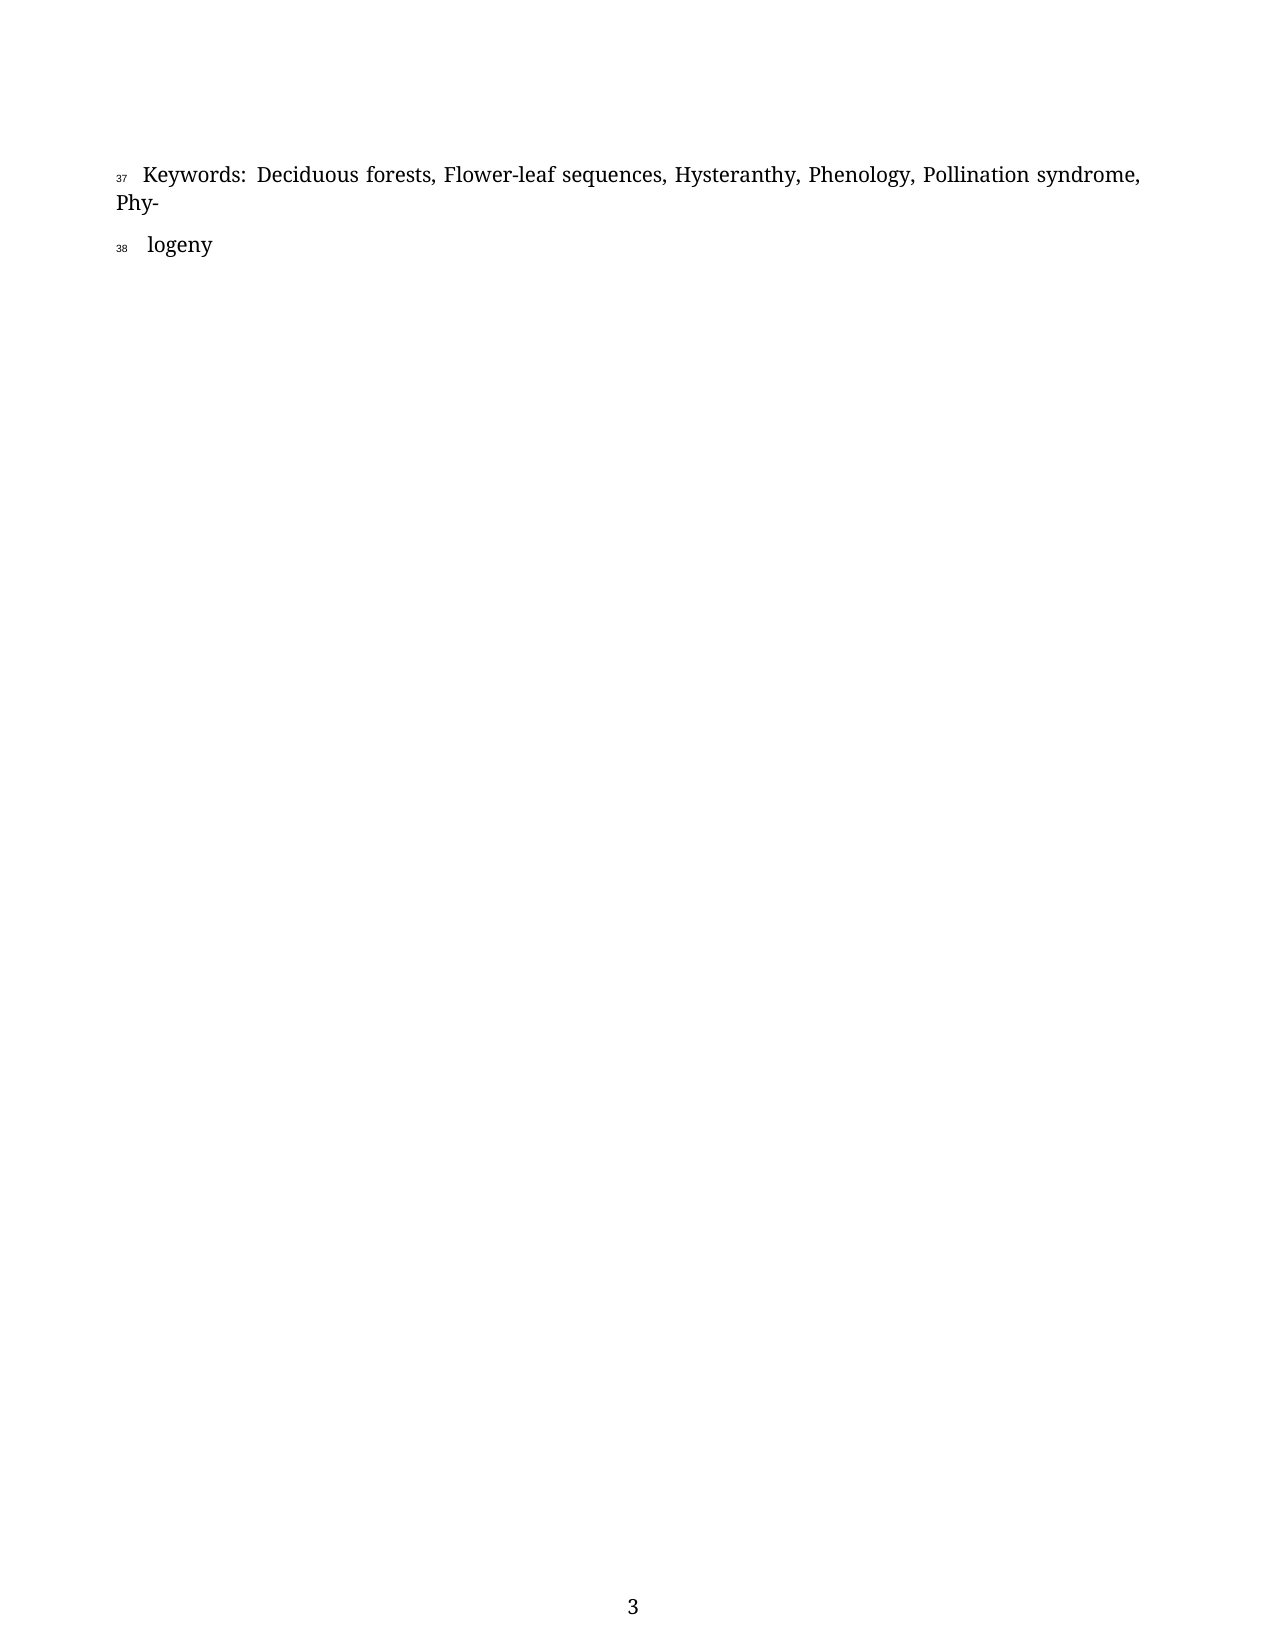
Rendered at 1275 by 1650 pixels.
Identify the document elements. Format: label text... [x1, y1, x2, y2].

text 38 logeny [116, 231, 1144, 259]
text 37 Keywords: Deciduous forests, Flower-leaf sequences, Hysteranthy, Phenology, Pollination syndrome, Phy- [116, 160, 1144, 217]
